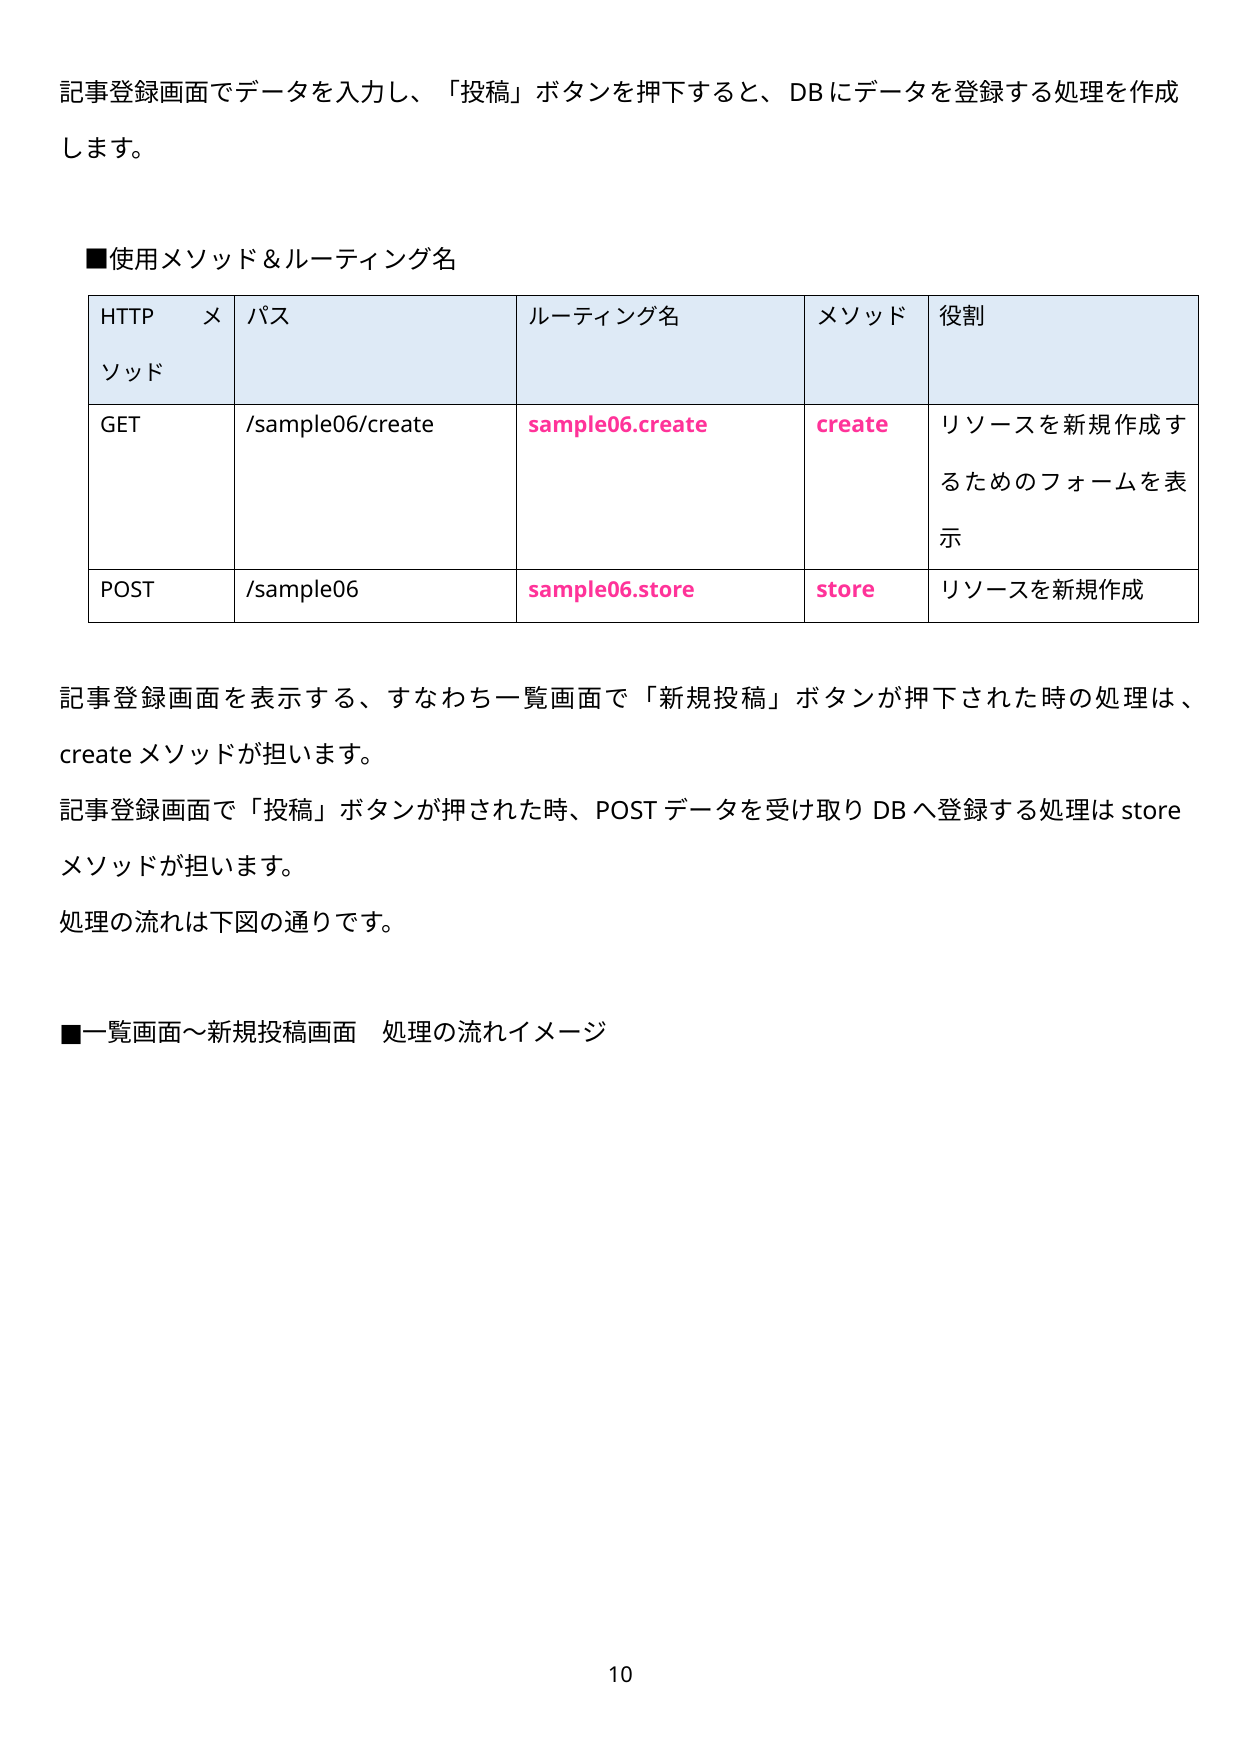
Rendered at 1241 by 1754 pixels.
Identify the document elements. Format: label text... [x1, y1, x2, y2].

text ■一覧画面～新規投稿画面 処理の流れイメージ [59, 1011, 1181, 1049]
text ■使用メソッド＆ルーティング名 [59, 239, 1181, 277]
table_header メソッド [805, 296, 928, 404]
table_cell sample06.create [517, 405, 804, 569]
table_cell POST [89, 570, 234, 622]
table_cell sample06.store [517, 570, 804, 622]
table_cell GET [89, 405, 234, 569]
text 記事登録画面でデータを入力し、「投稿」ボタンを押下すると、DBにデータを登録する処理を作成します。 [59, 71, 1181, 165]
text 記事登録画面を表示する、すなわち一覧画面で「新規投稿」ボタンが押下された時の処理は、createメソッドが担います。 [59, 678, 1181, 771]
table_cell リソースを新規作成 [929, 570, 1198, 622]
table_header 役割 [929, 296, 1198, 404]
table_cell store [805, 570, 928, 622]
table_header パス [235, 296, 516, 404]
table_header ルーティング名 [517, 296, 804, 404]
table_header HTTPメソッド [89, 296, 234, 404]
table_cell /sample06/create [235, 405, 516, 569]
table_cell /sample06 [235, 570, 516, 622]
text 記事登録画面で「投稿」ボタンが押された時、POSTデータを受け取りDBへ登録する処理はstoreメソッドが担います。 [59, 789, 1181, 883]
table_cell リソースを新規作成するためのフォームを表示 [929, 405, 1198, 569]
table_cell create [805, 405, 928, 569]
text 処理の流れは下図の通りです。 [59, 901, 1181, 939]
